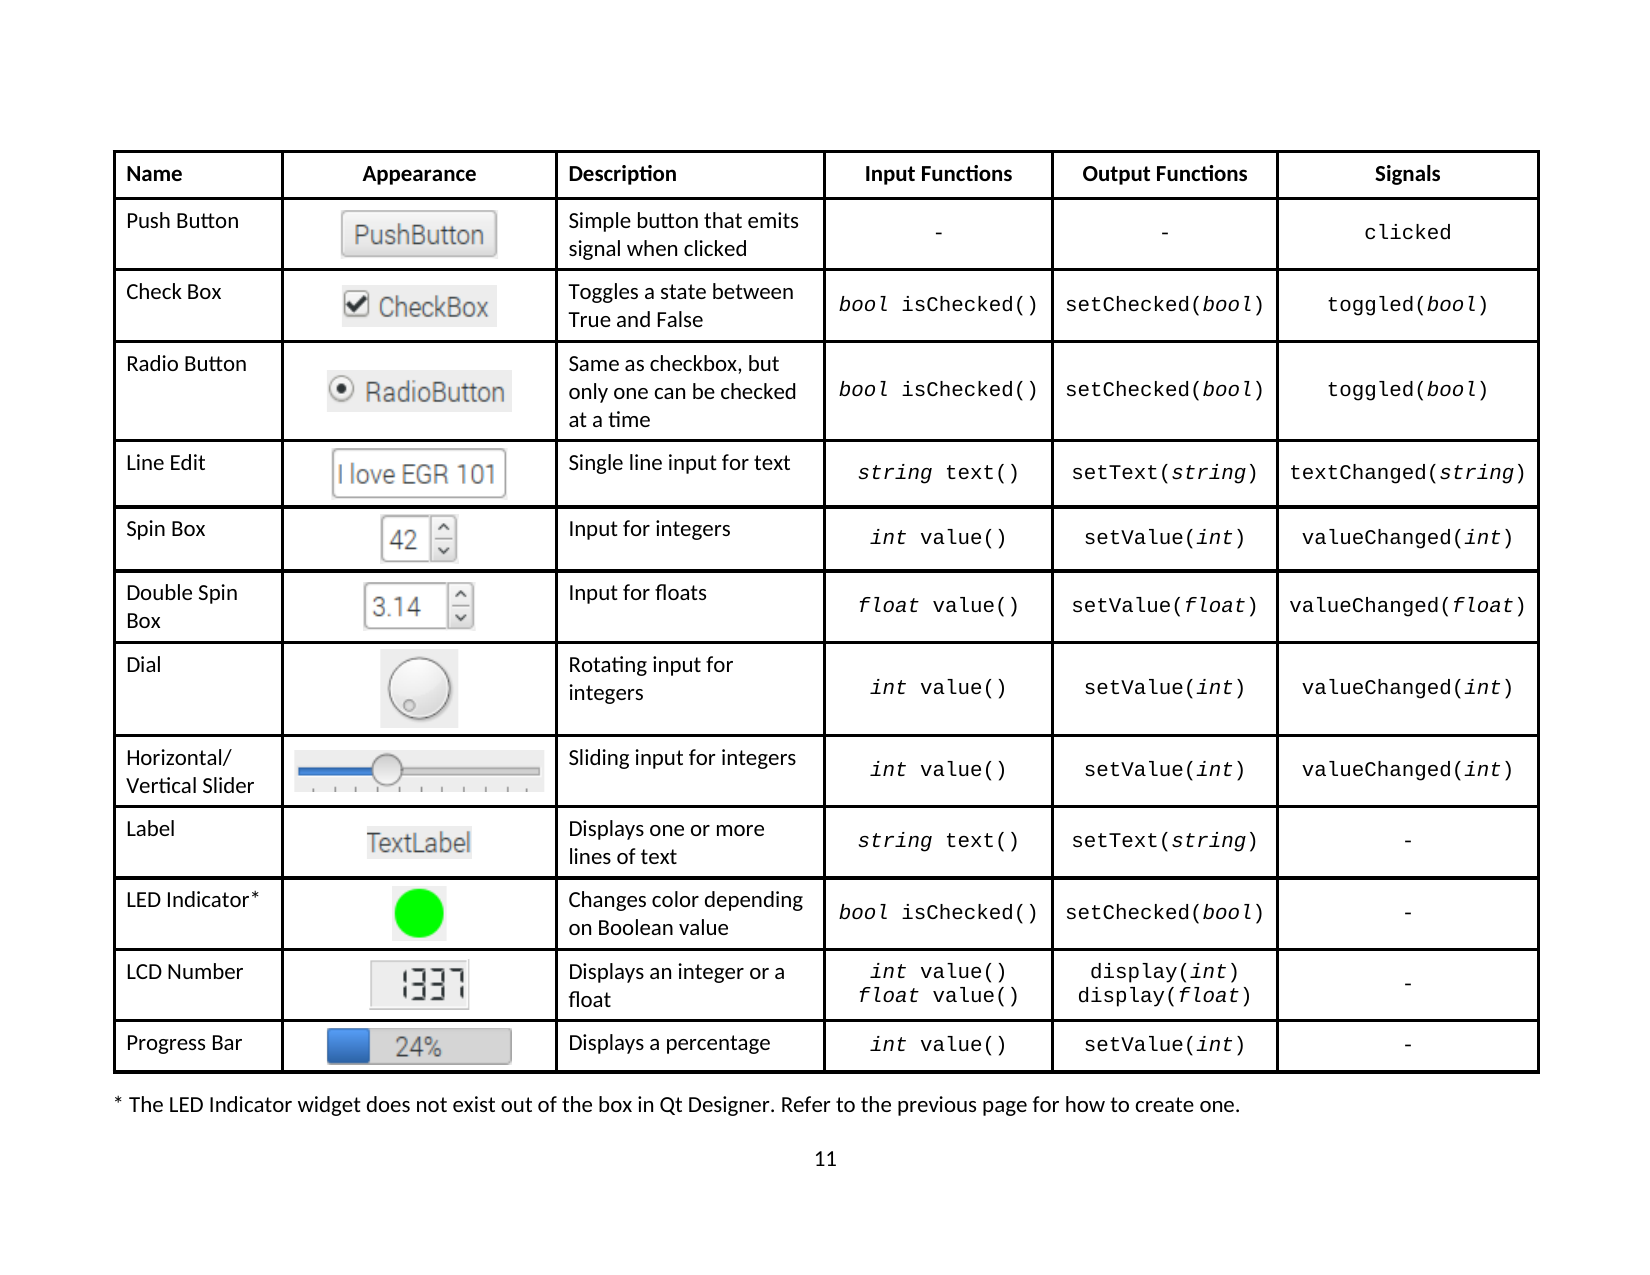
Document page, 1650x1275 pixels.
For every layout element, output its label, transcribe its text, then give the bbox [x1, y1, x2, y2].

table_cell Spin Box [116, 509, 281, 569]
table_cell int value() [826, 509, 1051, 569]
table_cell [284, 573, 555, 641]
table_cell Dial [116, 644, 281, 734]
table_cell Progress Bar [116, 1022, 281, 1070]
table_cell [284, 808, 555, 876]
table_cell int value() [826, 644, 1051, 734]
table_cell display(int) display(float) [1054, 951, 1276, 1019]
table_cell valueChanged(int) [1279, 509, 1537, 569]
table_cell Toggles a state between True and False [558, 271, 823, 339]
table_cell bool isChecked() [826, 343, 1051, 439]
table_cell - [1054, 200, 1276, 268]
picture [380, 514, 459, 564]
table_cell Changes color depending on Boolean value [558, 880, 823, 948]
table_cell setChecked(bool) [1054, 271, 1276, 339]
table_cell Radio Button [116, 343, 281, 439]
table_cell setValue(int) [1054, 737, 1276, 805]
table_cell string text() [826, 808, 1051, 876]
table_cell [284, 1022, 555, 1070]
text * The LED Indicator widget does not exist out of the box in Qt Designer. Refer to the previous page for how to create one. [112, 1090, 1537, 1118]
table_cell Rotating input for integers [558, 644, 823, 734]
picture [294, 750, 545, 792]
table_cell - [1279, 951, 1537, 1019]
table_cell Displays one or more lines of text [558, 808, 823, 876]
table_cell valueChanged(int) [1279, 737, 1537, 805]
table_cell setValue(int) [1054, 644, 1276, 734]
table_cell Single line input for text [558, 442, 823, 505]
picture [340, 210, 499, 259]
table_cell toggled(bool) [1279, 271, 1537, 339]
table_cell [284, 644, 555, 734]
picture [380, 649, 459, 728]
table_cell clicked [1279, 200, 1537, 268]
table_cell Check Box [116, 271, 281, 339]
table_cell LED Indicator* [116, 880, 281, 948]
table_cell int value() [826, 737, 1051, 805]
picture [366, 826, 472, 859]
table_cell valueChanged(int) [1279, 644, 1537, 734]
table_cell setText(string) [1054, 808, 1276, 876]
table_cell - [1279, 808, 1537, 876]
table_cell setChecked(bool) [1054, 343, 1276, 439]
table_header Signals [1279, 153, 1537, 197]
table_cell - [826, 200, 1051, 268]
table_cell setChecked(bool) [1054, 880, 1276, 948]
table_cell Same as checkbox, but only one can be checked at a time [558, 343, 823, 439]
table_cell valueChanged(float) [1279, 573, 1537, 641]
table_cell Double Spin Box [116, 573, 281, 641]
table_cell float value() [826, 573, 1051, 641]
picture [369, 959, 470, 1010]
table_header Name [116, 153, 281, 197]
table_cell LCD Number [116, 951, 281, 1019]
table_cell Push Button [116, 200, 281, 268]
table_cell setValue(int) [1054, 1022, 1276, 1070]
picture [392, 886, 447, 941]
table_cell int value() [826, 1022, 1051, 1070]
table_cell Input for floats [558, 573, 823, 641]
table_cell Displays an integer or a float [558, 951, 823, 1019]
picture [331, 448, 508, 500]
table_cell setText(string) [1054, 442, 1276, 505]
table_cell Displays a percentage [558, 1022, 823, 1070]
table_cell - [1279, 1022, 1537, 1070]
table_cell [284, 880, 555, 948]
table_cell Line Edit [116, 442, 281, 505]
table_cell [284, 509, 555, 569]
table_header Output Functions [1054, 153, 1276, 197]
table_cell [284, 271, 555, 339]
table_header Input Functions [826, 153, 1051, 197]
picture [326, 1028, 512, 1065]
picture [341, 285, 497, 327]
table_cell textChanged(string) [1279, 442, 1537, 505]
table_cell [284, 343, 555, 439]
table_cell Label [116, 808, 281, 876]
picture [326, 370, 512, 412]
table_cell [284, 442, 555, 505]
table_cell toggled(bool) [1279, 343, 1537, 439]
table_cell setValue(float) [1054, 573, 1276, 641]
table_cell string text() [826, 442, 1051, 505]
table_cell Horizontal/ Vertical Slider [116, 737, 281, 805]
table_cell setValue(int) [1054, 509, 1276, 569]
table_cell Simple button that emits signal when clicked [558, 200, 823, 268]
table_cell [284, 200, 555, 268]
picture [363, 582, 476, 631]
table_cell [284, 951, 555, 1019]
table_header Description [558, 153, 823, 197]
table_cell bool isChecked() [826, 880, 1051, 948]
table_cell int value() float value() [826, 951, 1051, 1019]
table_header Appearance [284, 153, 555, 197]
table_cell bool isChecked() [826, 271, 1051, 339]
table_cell [284, 737, 555, 805]
table_cell Input for integers [558, 509, 823, 569]
table_cell - [1279, 880, 1537, 948]
table_cell Sliding input for integers [558, 737, 823, 805]
